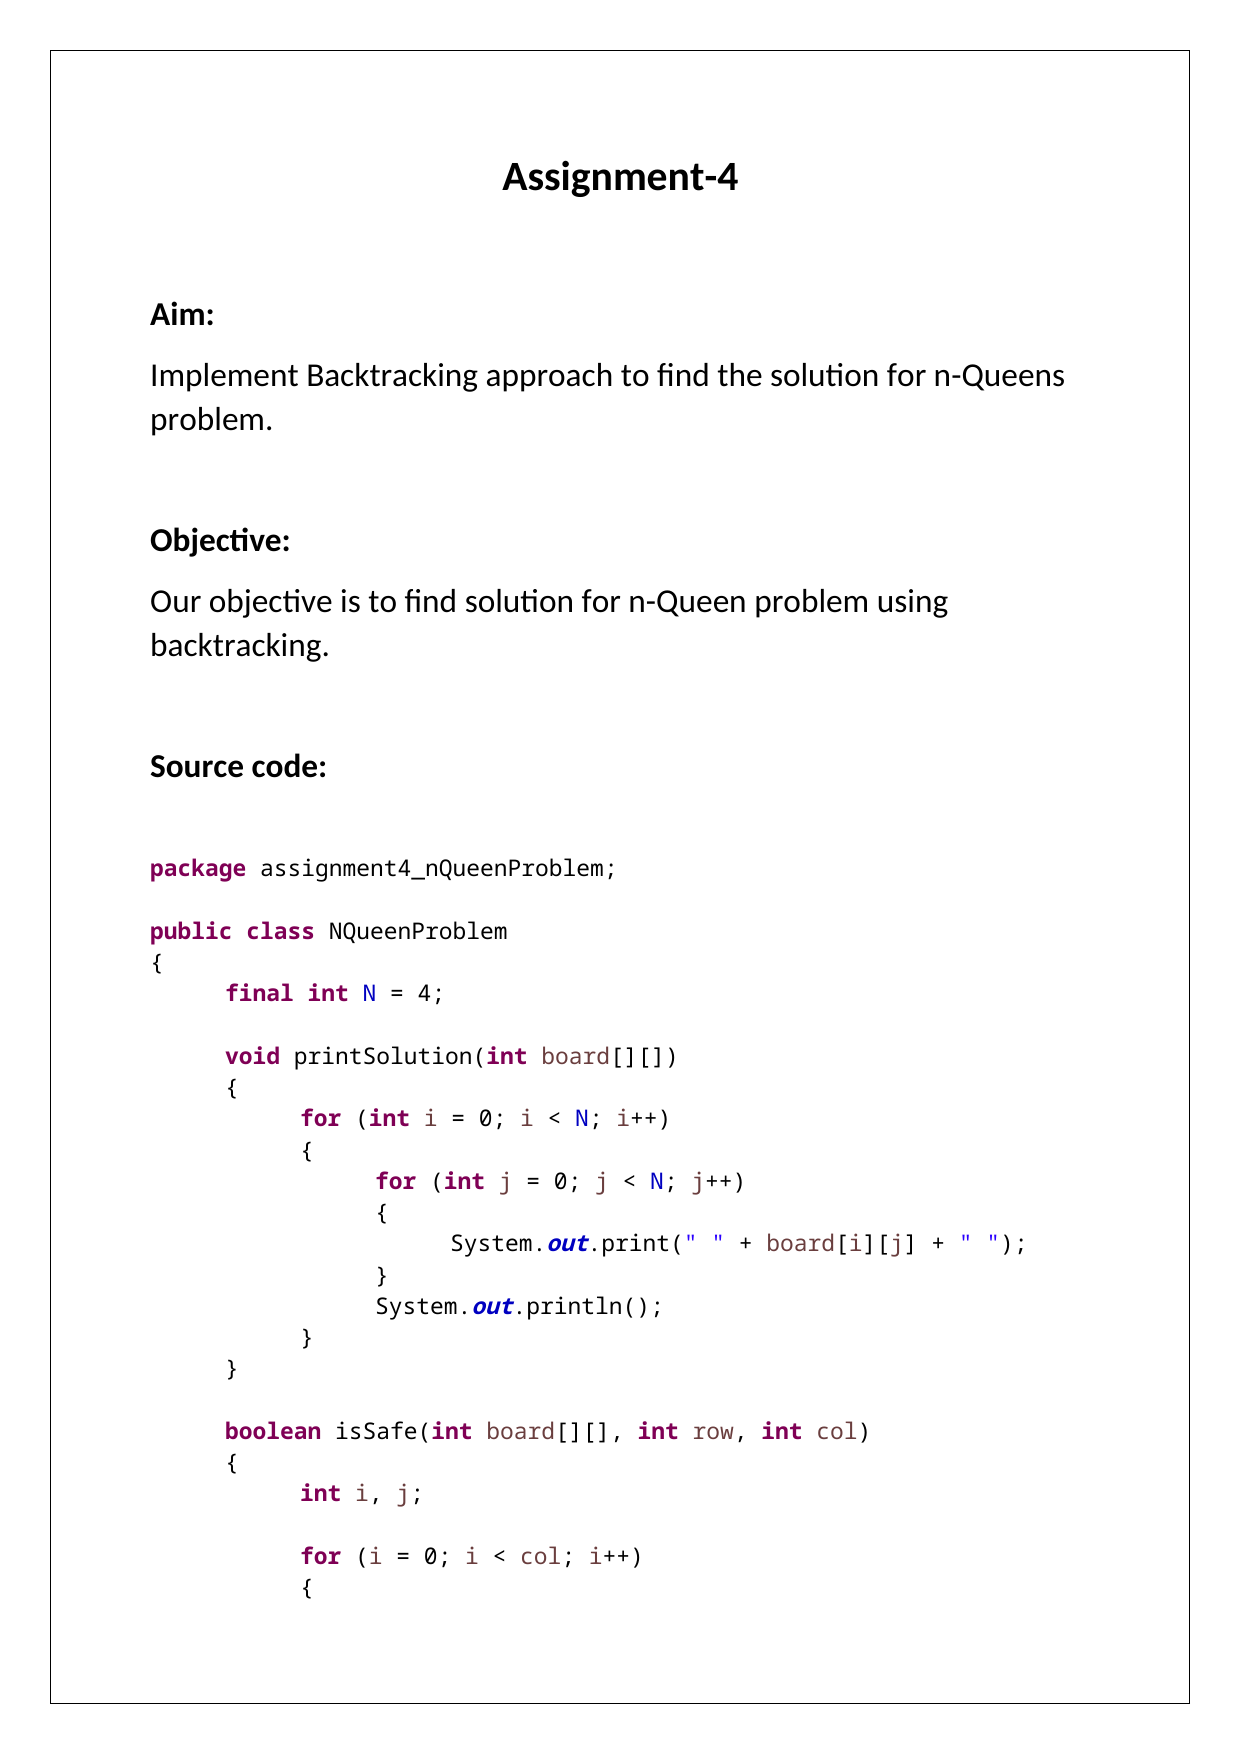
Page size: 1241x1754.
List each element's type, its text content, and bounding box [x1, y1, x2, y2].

text Implement Backtracking approach to find the solution for n-Queens problem. [150, 354, 1090, 438]
text { [150, 1071, 1090, 1102]
text void printSolution(int board[][]) [150, 1040, 1090, 1071]
text int i, j; [150, 1477, 1090, 1508]
text { [150, 1571, 1090, 1602]
text for (int i = 0; i < N; i++) [150, 1102, 1090, 1133]
text { [150, 1133, 1090, 1165]
text System.out.print(" " + board[i][j] + " "); [150, 1227, 1090, 1258]
text System.out.println(); [150, 1290, 1090, 1321]
text for (i = 0; i < col; i++) [150, 1540, 1090, 1571]
text package assignment4_nQueenProblem; [150, 852, 1090, 883]
text } [150, 1352, 1090, 1383]
text Our objective is to find solution for n-Queen problem using backtracking. [150, 579, 1090, 664]
text { [150, 1446, 1090, 1477]
text boolean isSafe(int board[][], int row, int col) [150, 1415, 1090, 1446]
text { [150, 946, 1090, 977]
text final int N = 4; [150, 977, 1090, 1008]
text { [150, 1196, 1090, 1227]
text Assignment-4 [150, 150, 1090, 201]
text } [150, 1258, 1090, 1290]
text public class NQueenProblem [150, 915, 1090, 946]
text for (int j = 0; j < N; j++) [150, 1165, 1090, 1196]
text } [150, 1321, 1090, 1352]
text Aim: [150, 293, 1090, 334]
text Source code: [150, 745, 1090, 786]
text Objective: [150, 519, 1090, 560]
